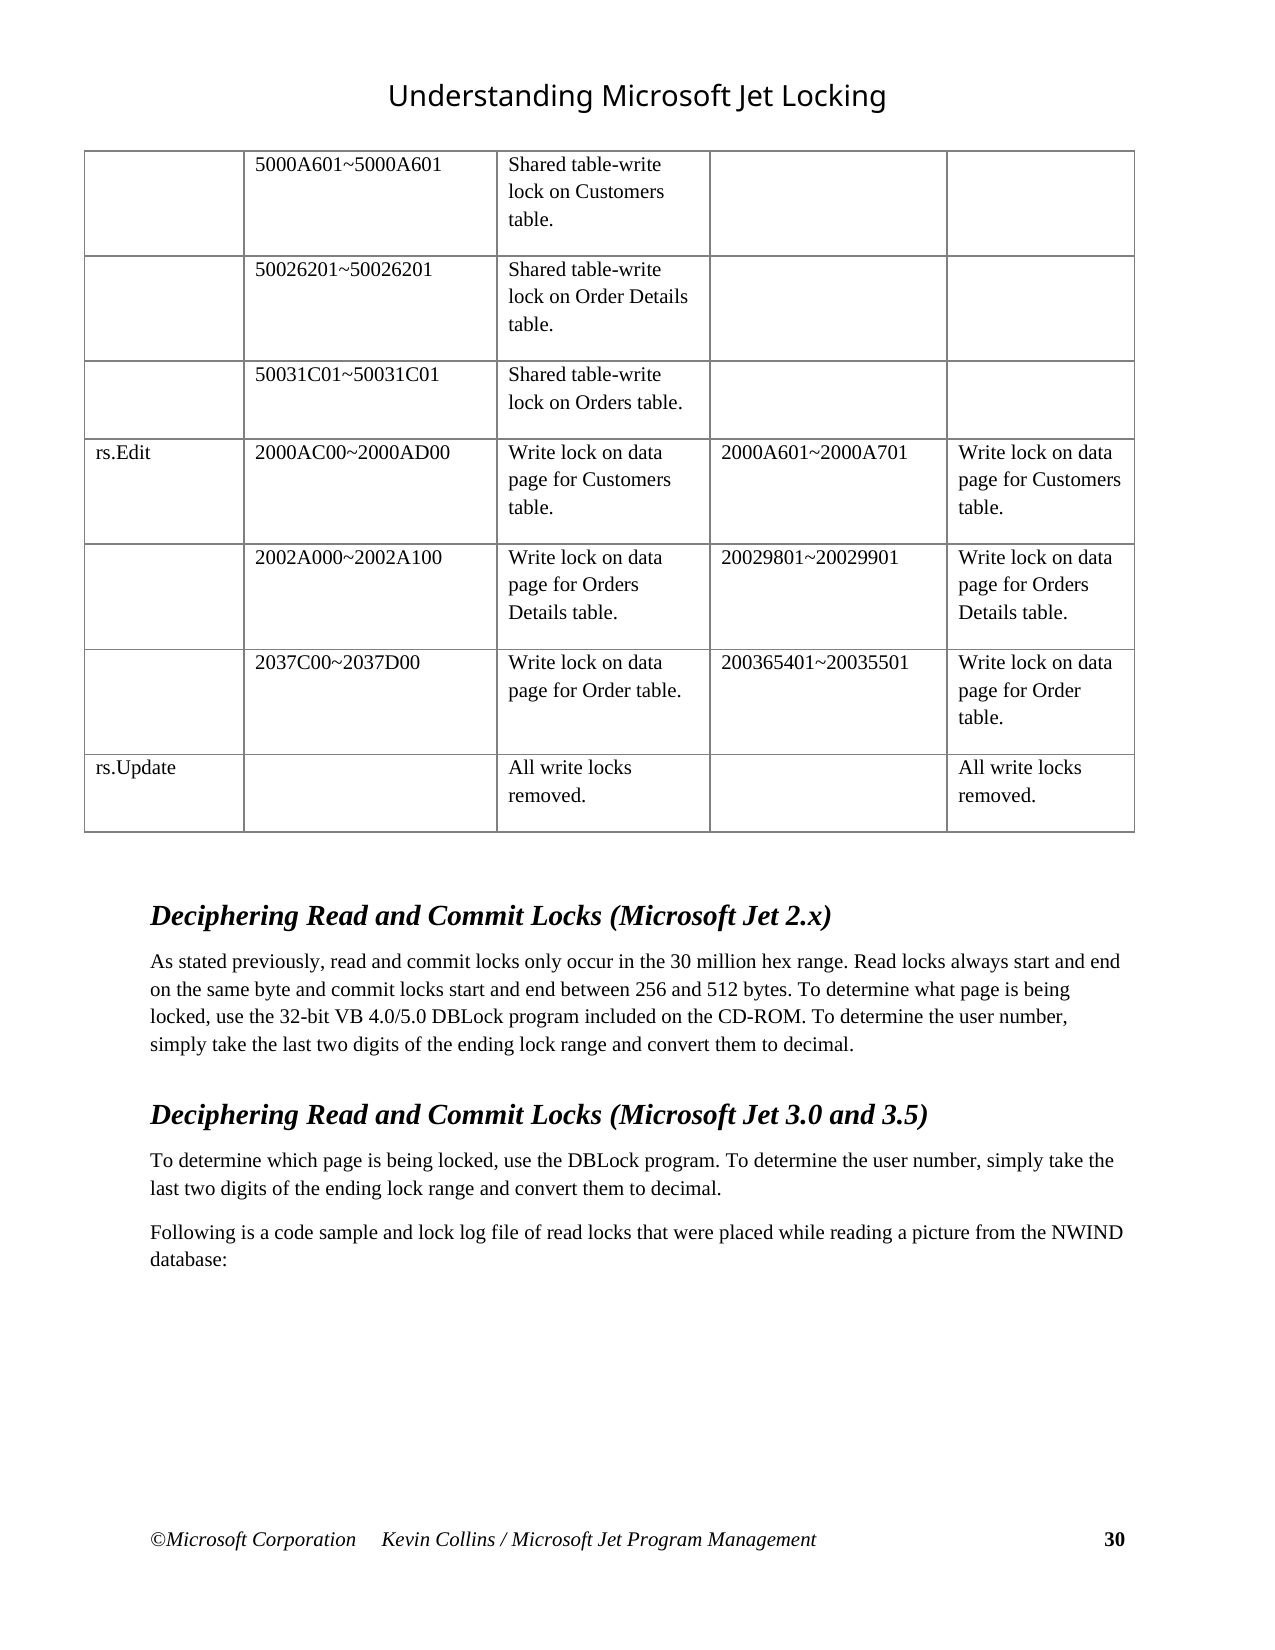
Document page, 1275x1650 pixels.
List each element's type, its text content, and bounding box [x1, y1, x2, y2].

subtitle Deciphering Read and Commit Locks (Microsoft Jet 3.0 and 3.5) [150, 1097, 1125, 1130]
subtitle Deciphering Read and Commit Locks (Microsoft Jet 2.x) [150, 898, 1125, 931]
text As stated previously, read and commit locks only occur in the 30 million hex range. Read locks always start and end on the same byte and commit locks start and end between 256 and 512 bytes. To determine what page is being locked, use the 32-bit VB 4.0/5.0 DBLock program included on the CD-ROM. To determine the user number, simply take the last two digits of the ending lock range and convert them to decimal. [150, 949, 1125, 1056]
table_cell [948, 362, 1134, 438]
table_cell [85, 545, 243, 648]
table_cell [948, 257, 1134, 360]
table_cell All write locks removed. [948, 755, 1134, 831]
table_cell 5000A601~5000A601 [245, 152, 496, 255]
table_cell 2000A601~2000A701 [711, 440, 946, 543]
table_cell Write lock on data page for Orders Details table. [948, 545, 1134, 648]
table_cell rs.Update [85, 755, 243, 831]
table_cell 20029801~20029901 [711, 545, 946, 648]
table_cell [711, 152, 946, 255]
table_cell [711, 257, 946, 360]
table_cell 50031C01~50031C01 [245, 362, 496, 438]
text Following is a code sample and lock log file of read locks that were placed while reading a picture from the NWIND database: [150, 1220, 1125, 1271]
table_cell [711, 362, 946, 438]
table_cell Shared table-write lock on Order Details table. [498, 257, 709, 360]
table_cell Write lock on data page for Order table. [948, 650, 1134, 754]
table_cell Write lock on data page for Customers table. [498, 440, 709, 543]
table_cell 2037C00~2037D00 [245, 650, 496, 754]
text To determine which page is being locked, use the DBLock program. To determine the user number, simply take the last two digits of the ending lock range and convert them to decimal. [150, 1148, 1125, 1199]
table_cell Write lock on data page for Order table. [498, 650, 709, 754]
table_cell Shared table-write lock on Orders table. [498, 362, 709, 438]
table_cell [85, 152, 243, 255]
table_cell 2002A000~2002A100 [245, 545, 496, 648]
table_cell Write lock on data page for Customers table. [948, 440, 1134, 543]
table_cell All write locks removed. [498, 755, 709, 831]
table_cell [85, 257, 243, 360]
table_cell [85, 362, 243, 438]
table_cell [711, 755, 946, 831]
table_cell Write lock on data page for Orders Details table. [498, 545, 709, 648]
table_cell 200365401~20035501 [711, 650, 946, 754]
table_cell 50026201~50026201 [245, 257, 496, 360]
table_cell [948, 152, 1134, 255]
table_cell Shared table-write lock on Customers table. [498, 152, 709, 255]
table_cell [245, 755, 496, 831]
table_cell rs.Edit [85, 440, 243, 543]
table_cell 2000AC00~2000AD00 [245, 440, 496, 543]
table_cell [85, 650, 243, 754]
